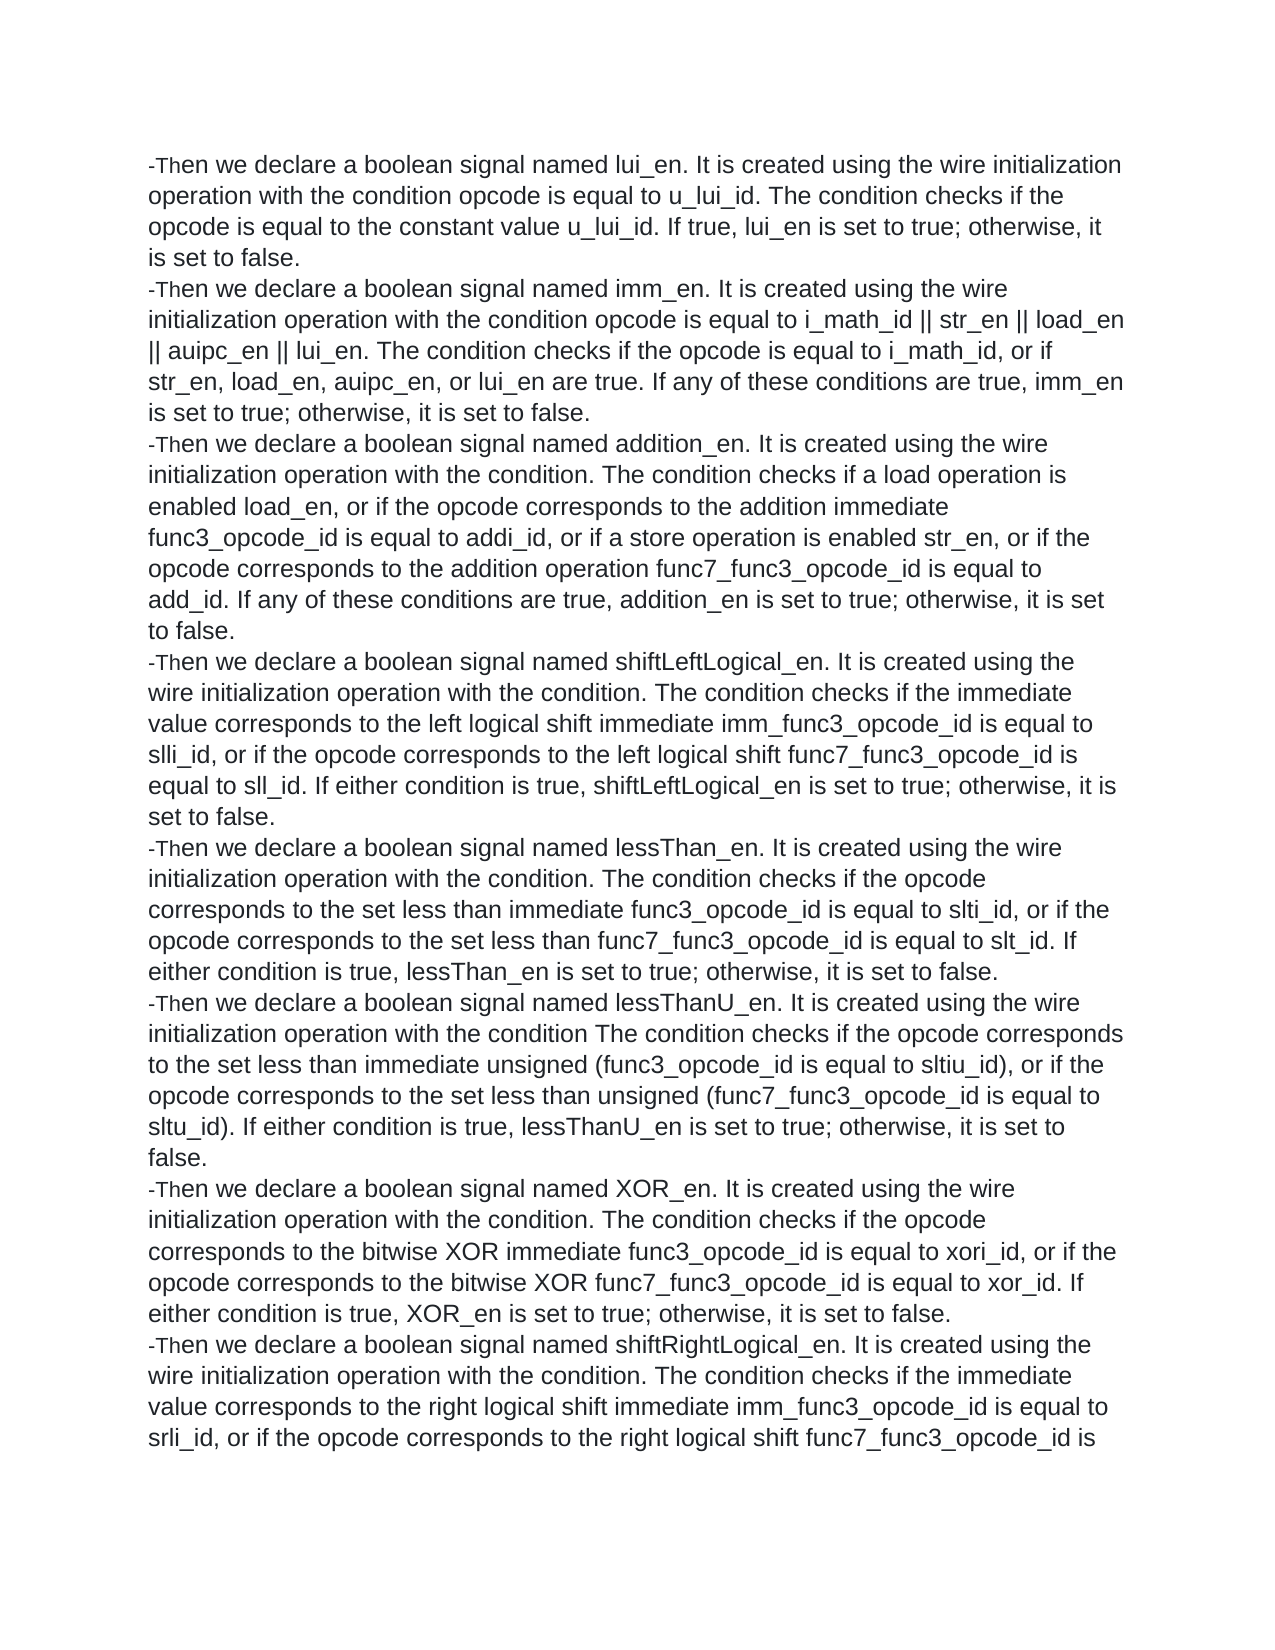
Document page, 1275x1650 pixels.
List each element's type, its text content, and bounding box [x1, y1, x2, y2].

text -Then we declare a boolean signal named lessThanU_en. It is created using the wire initialization operation with the condition The condition checks if the opcode corresponds to the set less than immediate unsigned (func3_opcode_id is equal to sltiu_id), or if the opcode corresponds to the set less than unsigned (func7_func3_opcode_id is equal to sltu_id). If either condition is true, lessThanU_en is set to true; otherwise, it is set to false. [148, 988, 1127, 1172]
text -Then we declare a boolean signal named addition_en. It is created using the wire initialization operation with the condition. The condition checks if a load operation is enabled load_en, or if the opcode corresponds to the addition immediate func3_opcode_id is equal to addi_id, or if a store operation is enabled str_en, or if the opcode corresponds to the addition operation func7_func3_opcode_id is equal to add_id. If any of these conditions are true, addition_en is set to true; otherwise, it is set to false. [148, 429, 1127, 644]
text -Then we declare a boolean signal named shiftLeftLogical_en. It is created using the wire initialization operation with the condition. The condition checks if the immediate value corresponds to the left logical shift immediate imm_func3_opcode_id is equal to slli_id, or if the opcode corresponds to the left logical shift func7_func3_opcode_id is equal to sll_id. If either condition is true, shiftLeftLogical_en is set to true; otherwise, it is set to false. [148, 647, 1127, 831]
text -Then we declare a boolean signal named lessThan_en. It is created using the wire initialization operation with the condition. The condition checks if the opcode corresponds to the set less than immediate func3_opcode_id is equal to slti_id, or if the opcode corresponds to the set less than func7_func3_opcode_id is equal to slt_id. If either condition is true, lessThan_en is set to true; otherwise, it is set to false. [148, 833, 1127, 986]
text -Then we declare a boolean signal named XOR_en. It is created using the wire initialization operation with the condition. The condition checks if the opcode corresponds to the bitwise XOR immediate func3_opcode_id is equal to xori_id, or if the opcode corresponds to the bitwise XOR func7_func3_opcode_id is equal to xor_id. If either condition is true, XOR_en is set to true; otherwise, it is set to false. [148, 1174, 1127, 1327]
text -Then we declare a boolean signal named lui_en. It is created using the wire initialization operation with the condition opcode is equal to u_lui_id. The condition checks if the opcode is equal to the constant value u_lui_id. If true, lui_en is set to true; otherwise, it is set to false. [148, 150, 1127, 272]
text -Then we declare a boolean signal named imm_en. It is created using the wire initialization operation with the condition opcode is equal to i_math_id || str_en || load_en || auipc_en || lui_en. The condition checks if the opcode is equal to i_math_id, or if str_en, load_en, auipc_en, or lui_en are true. If any of these conditions are true, imm_en is set to true; otherwise, it is set to false. [148, 274, 1127, 427]
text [148, 1329, 1127, 1451]
